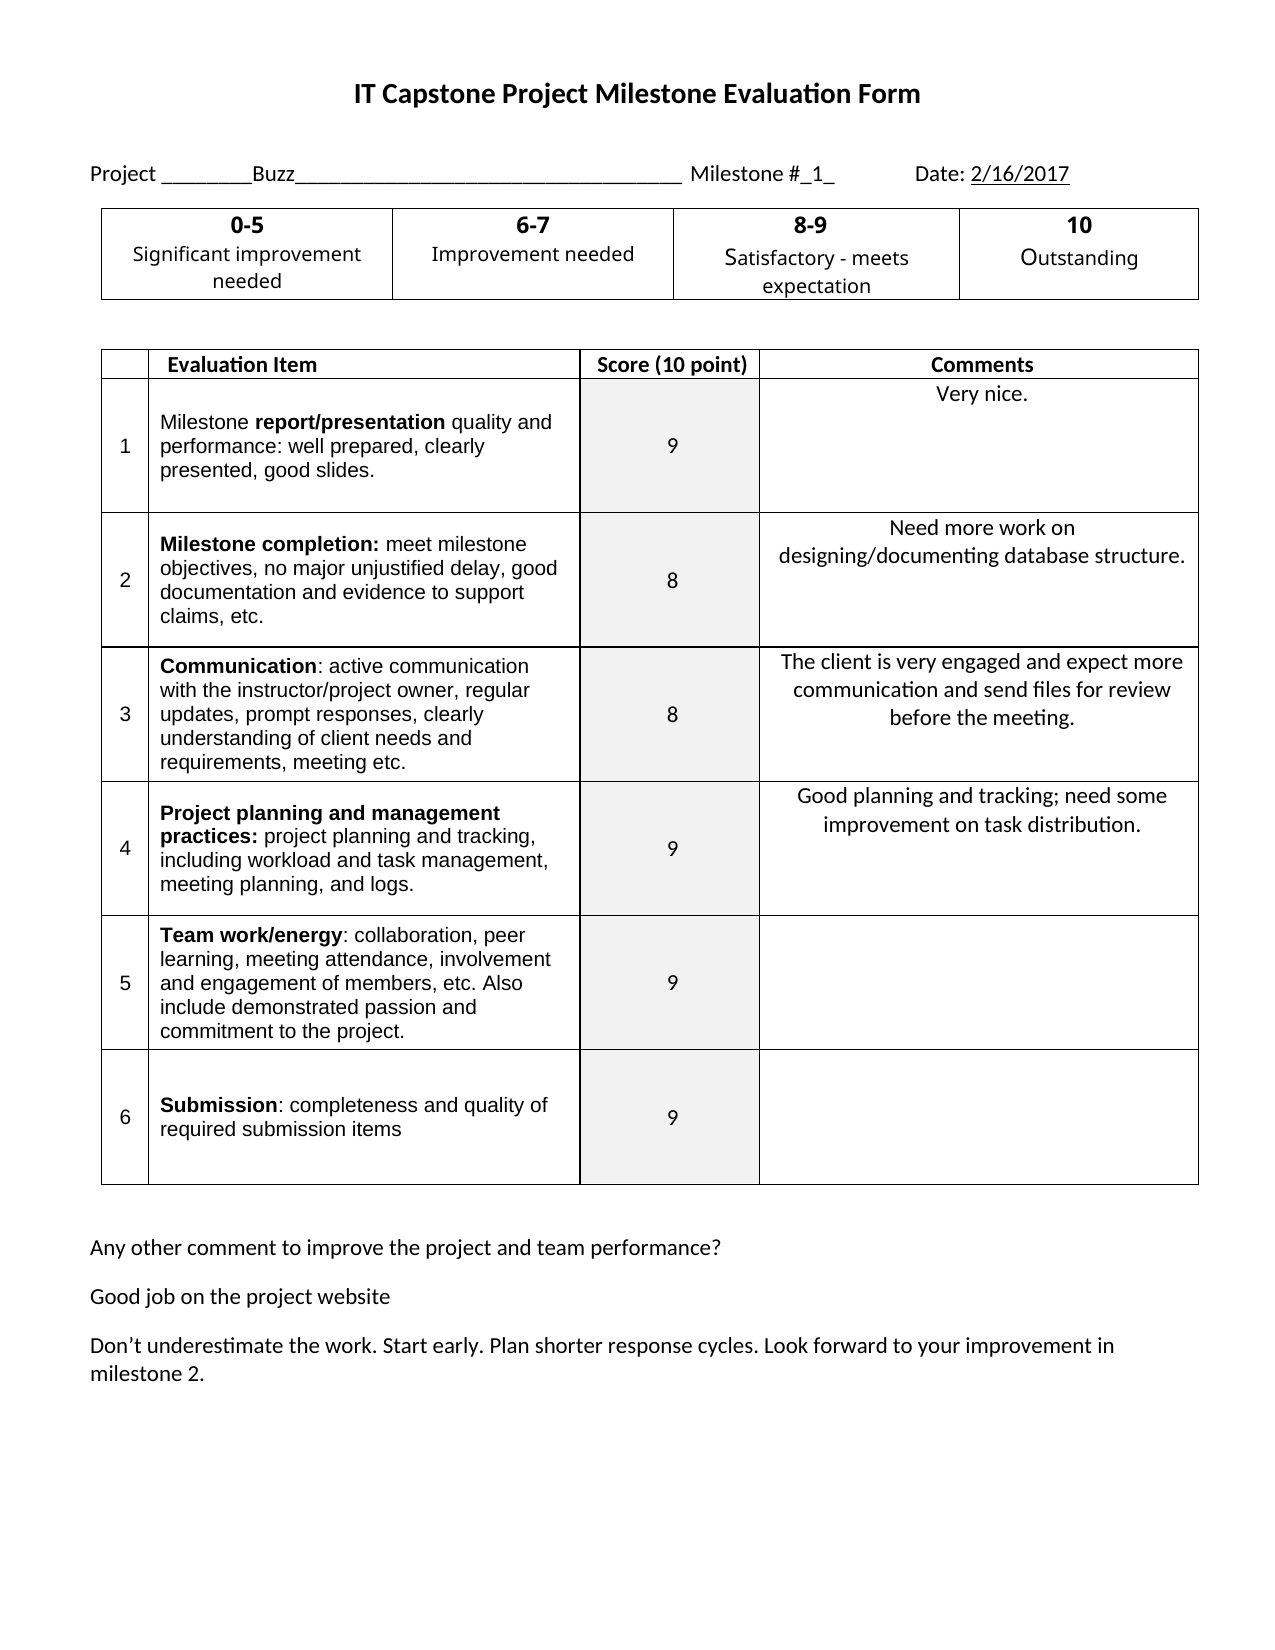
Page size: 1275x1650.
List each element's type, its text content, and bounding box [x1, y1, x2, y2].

table_cell Milestone report/presentation quality and performance: well prepared, clearly presented, good slides. [149, 379, 579, 512]
table_cell Project planning and management practices: project planning and tracking, including workload and task management, meeting planning, and logs. [149, 782, 579, 915]
table_cell 8 [581, 513, 759, 646]
table_cell Very nice. [760, 379, 1198, 512]
table_cell 9 [581, 916, 759, 1049]
table_cell 5 [102, 916, 148, 1049]
table_cell Milestone completion: meet milestone objectives, no major unjustified delay, good documentation and evidence to support claims, etc. [149, 513, 579, 646]
table_cell [760, 916, 1198, 1049]
text Don’t underestimate the work. Start early. Plan shorter response cycles. Look forward to your improvement in milestone 2. [90, 1331, 1185, 1387]
table_cell Team work/energy: collaboration, peer learning, meeting attendance, involvement and engagement of members, etc. Also include demonstrated passion and commitment to the project. [149, 916, 579, 1049]
table_header 10 Outstanding [960, 209, 1198, 299]
table_cell 9 [581, 379, 759, 512]
table_cell Need more work on designing/documenting database structure. [760, 513, 1198, 646]
table_cell The client is very engaged and expect more communication and send files for review before the meeting. [760, 648, 1198, 781]
table_cell Communication: active communication with the instructor/project owner, regular updates, prompt responses, clearly understanding of client needs and requirements, meeting etc. [149, 648, 579, 781]
text Good job on the project website [90, 1282, 1185, 1310]
table_cell 9 [581, 1050, 759, 1183]
text Any other comment to improve the project and team performance? [90, 1233, 1185, 1261]
table_cell 2 [102, 513, 148, 646]
table_header 0-5 Significant improvement needed [102, 209, 392, 299]
table_cell 1 [102, 379, 148, 512]
table_header 6-7 Improvement needed [393, 209, 673, 299]
table_header 8-9 Satisfactory - meets expectation [674, 209, 959, 299]
table_cell 3 [102, 648, 148, 781]
text IT Capstone Project Milestone Evaluation Form [90, 75, 1185, 111]
table_header Comments [760, 350, 1198, 378]
table_header Score (10 point) [581, 350, 759, 378]
table_cell Submission: completeness and quality of required submission items [149, 1050, 579, 1183]
table_header Evaluation Item [149, 350, 579, 378]
table_header [102, 350, 148, 378]
table_cell 6 [102, 1050, 148, 1183]
table_cell 4 [102, 782, 148, 915]
table_cell 8 [581, 648, 759, 781]
table_cell 9 [581, 782, 759, 915]
table_cell Good planning and tracking; need some improvement on task distribution. [760, 782, 1198, 915]
table_cell [760, 1050, 1198, 1183]
text Project ________Buzz__________________________________ Milestone #_1_ Date: 2/16/2017 [90, 131, 1185, 187]
